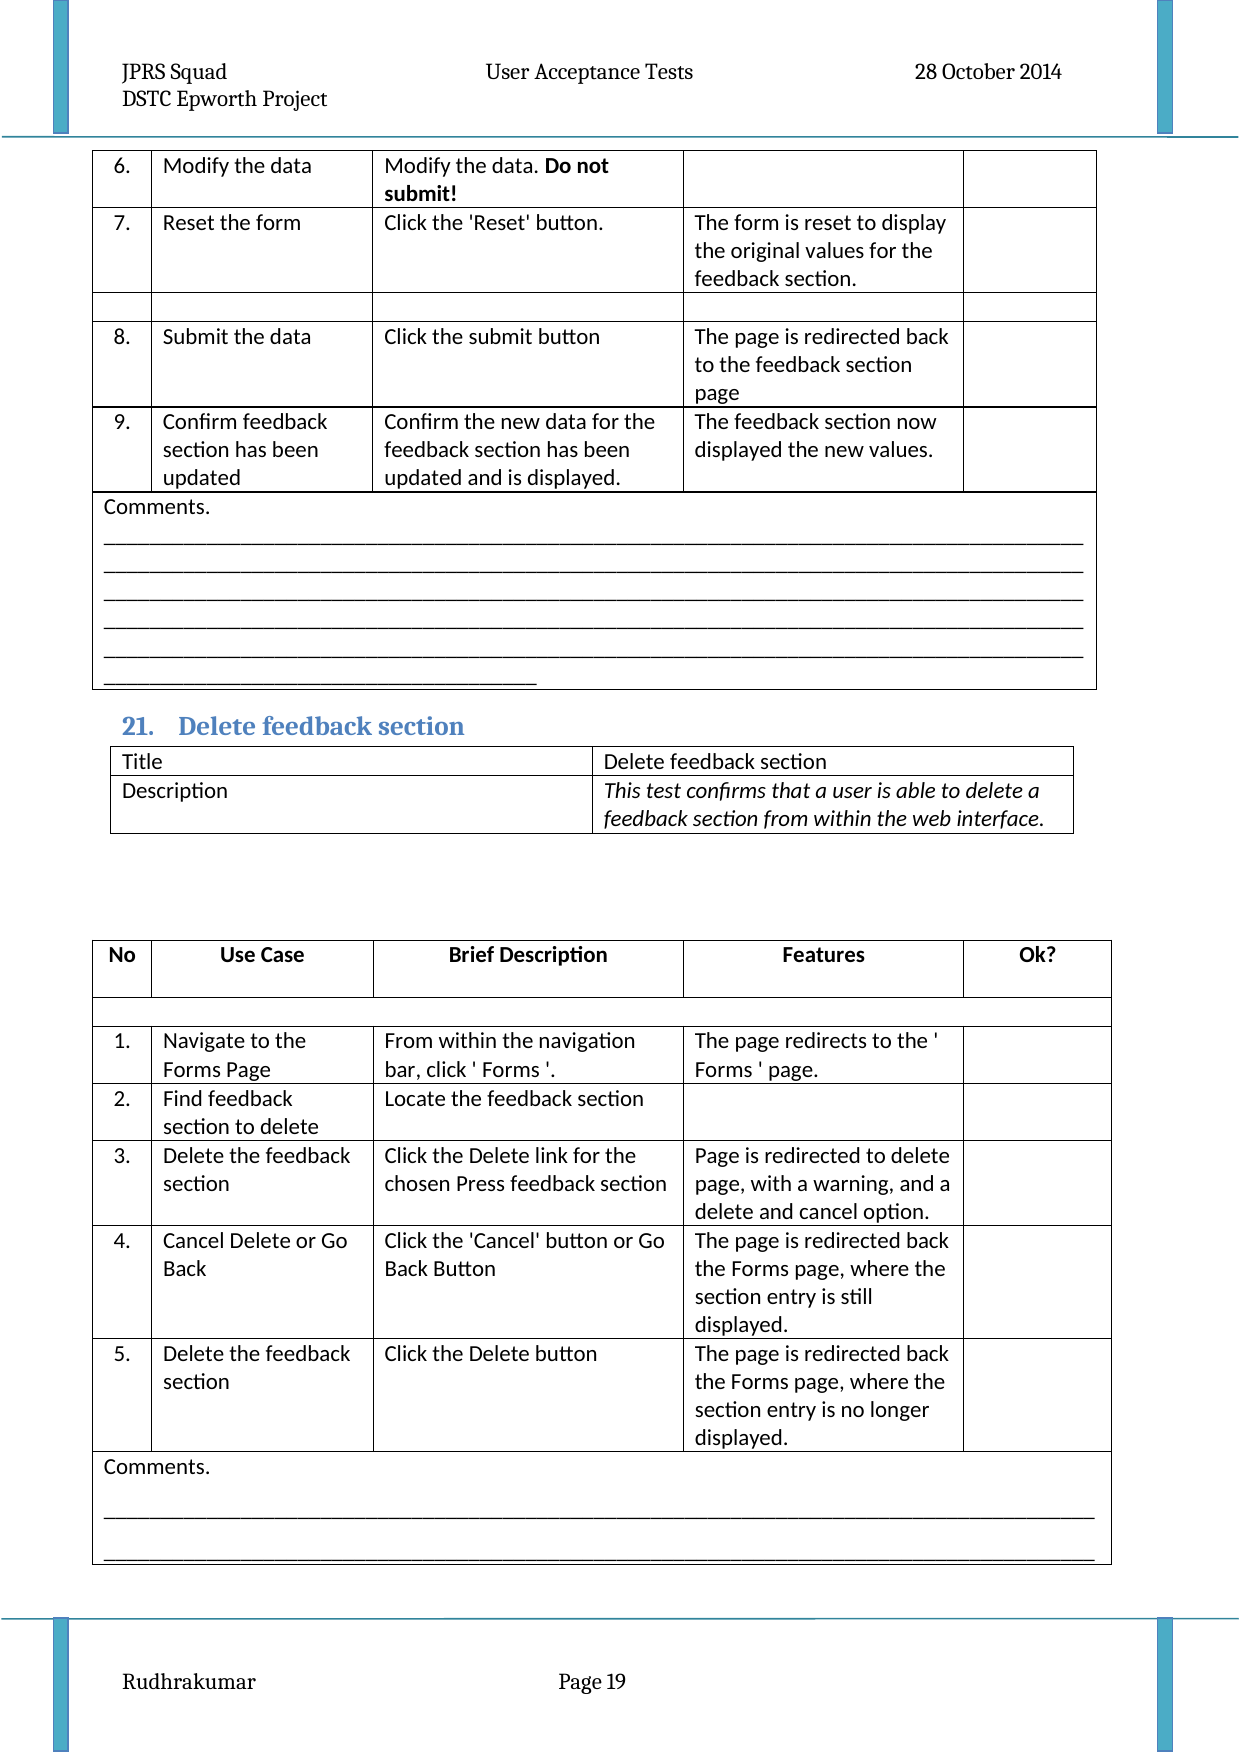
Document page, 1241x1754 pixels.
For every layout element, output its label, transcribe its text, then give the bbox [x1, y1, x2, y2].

table_cell [964, 1339, 1111, 1451]
table_cell Reset the form [152, 208, 372, 292]
table_header Use Case [152, 941, 373, 997]
table_cell The form is reset to display the original values for the feedback section. [684, 208, 963, 292]
table_header Features [684, 941, 963, 997]
table_header No [93, 941, 151, 997]
table_cell Locate the feedback section [374, 1084, 683, 1140]
table_cell This test confirms that a user is able to delete a feedback section from within the web interface. [593, 776, 1073, 832]
table_cell Description [111, 776, 592, 832]
table_cell 7. [93, 208, 151, 292]
table_header Brief Description [374, 941, 683, 997]
table_cell Delete the feedback section [152, 1141, 373, 1225]
table_cell Page is redirected to delete page, with a warning, and a delete and cancel option. [684, 1141, 963, 1225]
table_cell 9. [93, 408, 151, 491]
table_cell [964, 293, 1096, 321]
table_cell Submit the data [152, 322, 372, 406]
table_cell From within the navigation bar, click ' Forms '. [374, 1027, 683, 1083]
table_header Delete feedback section [593, 747, 1073, 775]
table_cell The feedback section now displayed the new values. [684, 408, 963, 491]
table_cell [964, 151, 1096, 207]
table_cell Click the 'Cancel' button or Go Back Button [374, 1226, 683, 1338]
table_cell 4. [93, 1226, 151, 1338]
table_cell Navigate to the Forms Page [152, 1027, 373, 1083]
table_cell 6. [93, 151, 151, 207]
table_cell [964, 1226, 1111, 1338]
table_cell 5. [93, 1339, 151, 1451]
table_cell The page is redirected back the Forms page, where the section entry is still displayed. [684, 1226, 963, 1338]
table_cell [93, 998, 1111, 1026]
table_cell The page is redirected back to the feedback section page [684, 322, 963, 406]
table_cell 8. [93, 322, 151, 406]
table_cell The page is redirected back the Forms page, where the section entry is no longer displayed. [684, 1339, 963, 1451]
table_cell [964, 1141, 1111, 1225]
table_cell [964, 208, 1096, 292]
table_cell Delete the feedback section [152, 1339, 373, 1451]
table_cell Find feedback section to delete [152, 1084, 373, 1140]
table_cell Confirm the new data for the feedback section has been updated and is displayed. [373, 408, 683, 491]
table_cell Modify the data. Do not submit! [373, 151, 683, 207]
table_cell Confirm feedback section has been updated [152, 408, 372, 491]
table_cell [373, 293, 683, 321]
table_header Title [111, 747, 592, 775]
table_cell Cancel Delete or Go Back [152, 1226, 373, 1338]
table_cell Click the 'Reset' button. [373, 208, 683, 292]
table_cell Click the submit button [373, 322, 683, 406]
table_cell [964, 1027, 1111, 1083]
subtitle Delete feedback section [122, 711, 1090, 742]
table_cell 1. [93, 1027, 151, 1083]
table_cell [964, 1084, 1111, 1140]
table_cell [684, 1084, 963, 1140]
table_cell The page redirects to the ' Forms ' page. [684, 1027, 963, 1083]
table_cell Click the Delete link for the chosen Press feedback section [374, 1141, 683, 1225]
table_cell 2. [93, 1084, 151, 1140]
table_cell Click the Delete button [374, 1339, 683, 1451]
table_cell [964, 322, 1096, 406]
table_cell [152, 293, 372, 321]
table_cell Modify the data [152, 151, 372, 207]
table_cell [93, 293, 151, 321]
table_cell 3. [93, 1141, 151, 1225]
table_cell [93, 1452, 1111, 1564]
table_cell [964, 408, 1096, 491]
table_header Ok? [964, 941, 1111, 997]
table_cell [684, 293, 963, 321]
table_cell [684, 151, 963, 207]
